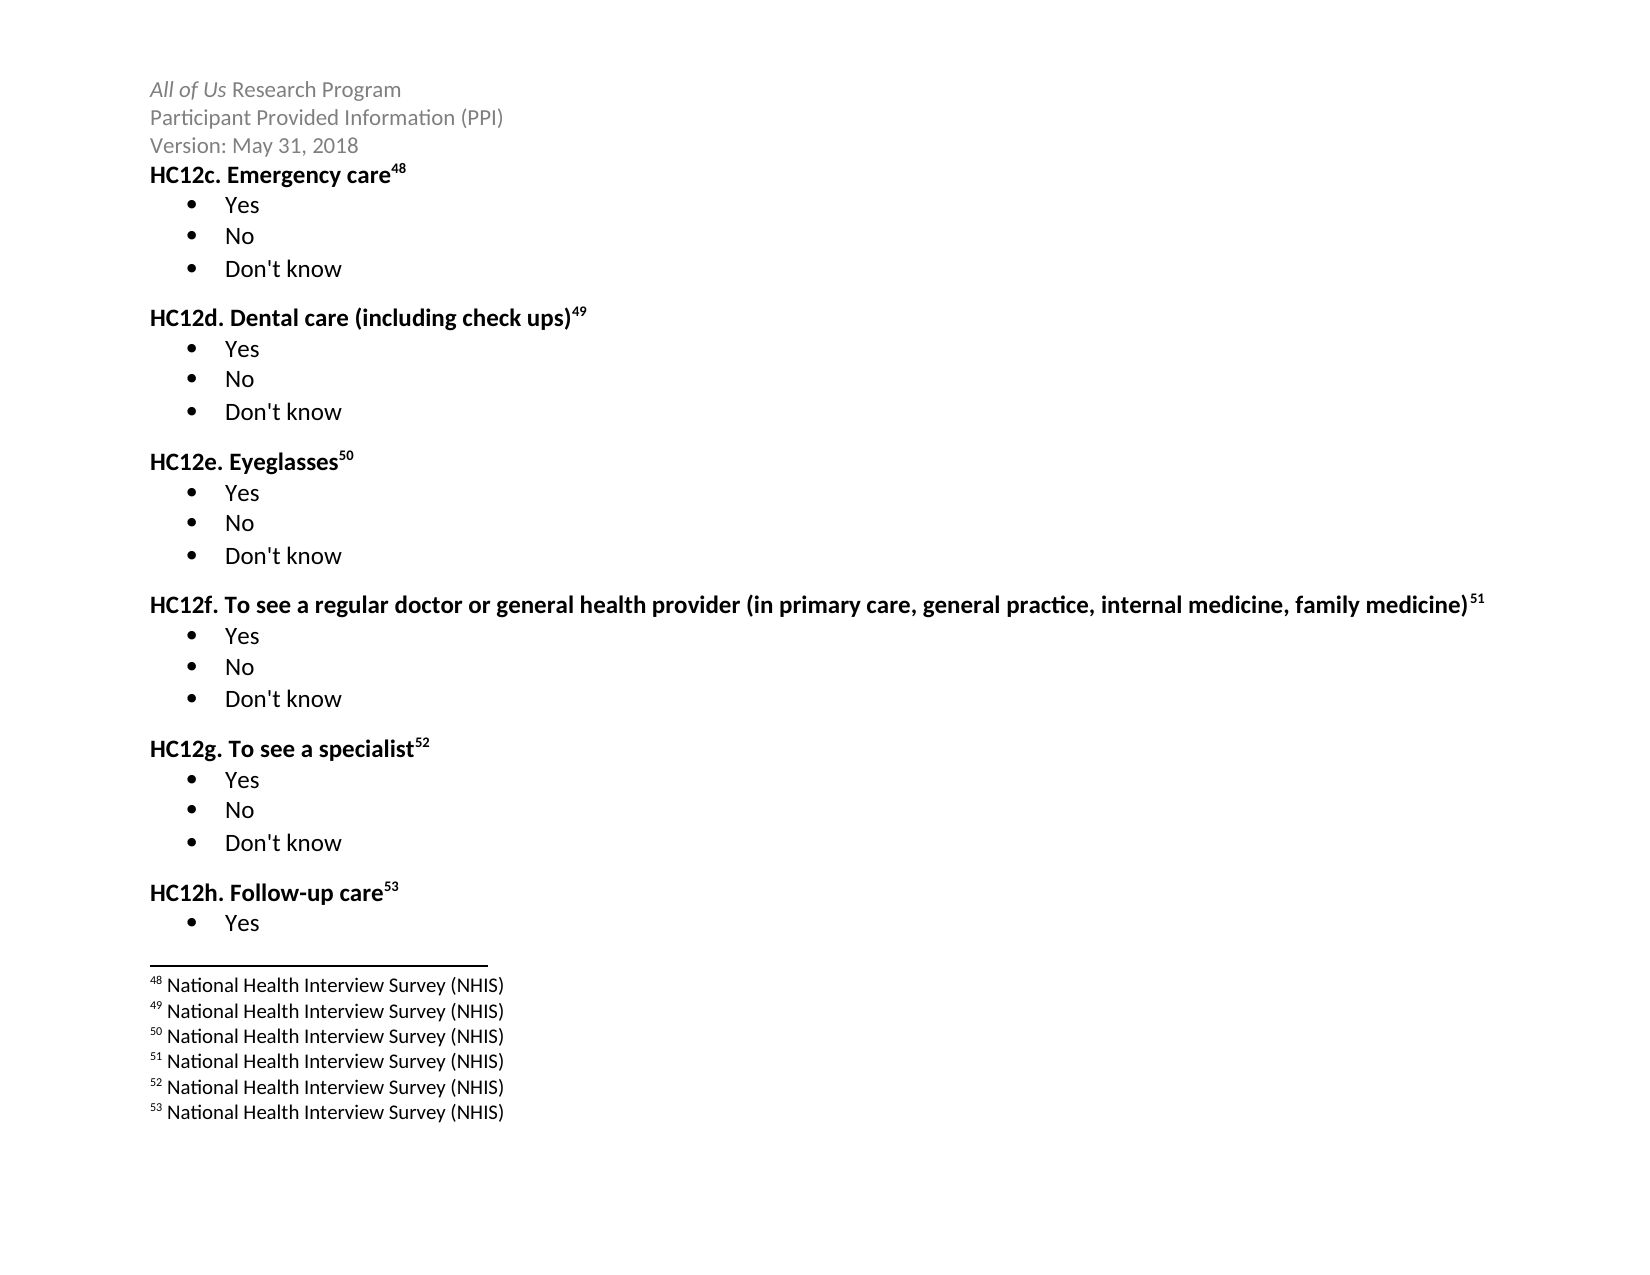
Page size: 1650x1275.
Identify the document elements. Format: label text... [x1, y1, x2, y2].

list Yes [187, 333, 1500, 364]
list Don't know [187, 540, 1500, 571]
list Yes [187, 764, 1500, 794]
list Yes [187, 907, 1500, 938]
text HC12e. Eyeglasses [150, 446, 1500, 477]
text HC12f. To see a regular doctor or general health provider (in primary care, general practice, internal medicine, family medicine) [150, 590, 1500, 620]
text HC12g. To see a specialist [150, 733, 1500, 764]
text HC12d. Dental care (including check ups) [150, 303, 1500, 333]
text HC12h. Follow-up care [150, 877, 1500, 907]
list No [187, 220, 1500, 251]
list Don't know [187, 827, 1500, 858]
list No [187, 507, 1500, 538]
list Yes [187, 620, 1500, 651]
list No [187, 651, 1500, 681]
list No [187, 794, 1500, 825]
list No [187, 364, 1500, 394]
list Yes [187, 189, 1500, 220]
list Don't know [187, 684, 1500, 714]
list Yes [187, 477, 1500, 507]
text HC12c. Emergency care [150, 159, 1500, 189]
list Don't know [187, 253, 1500, 283]
list Don't know [187, 397, 1500, 427]
